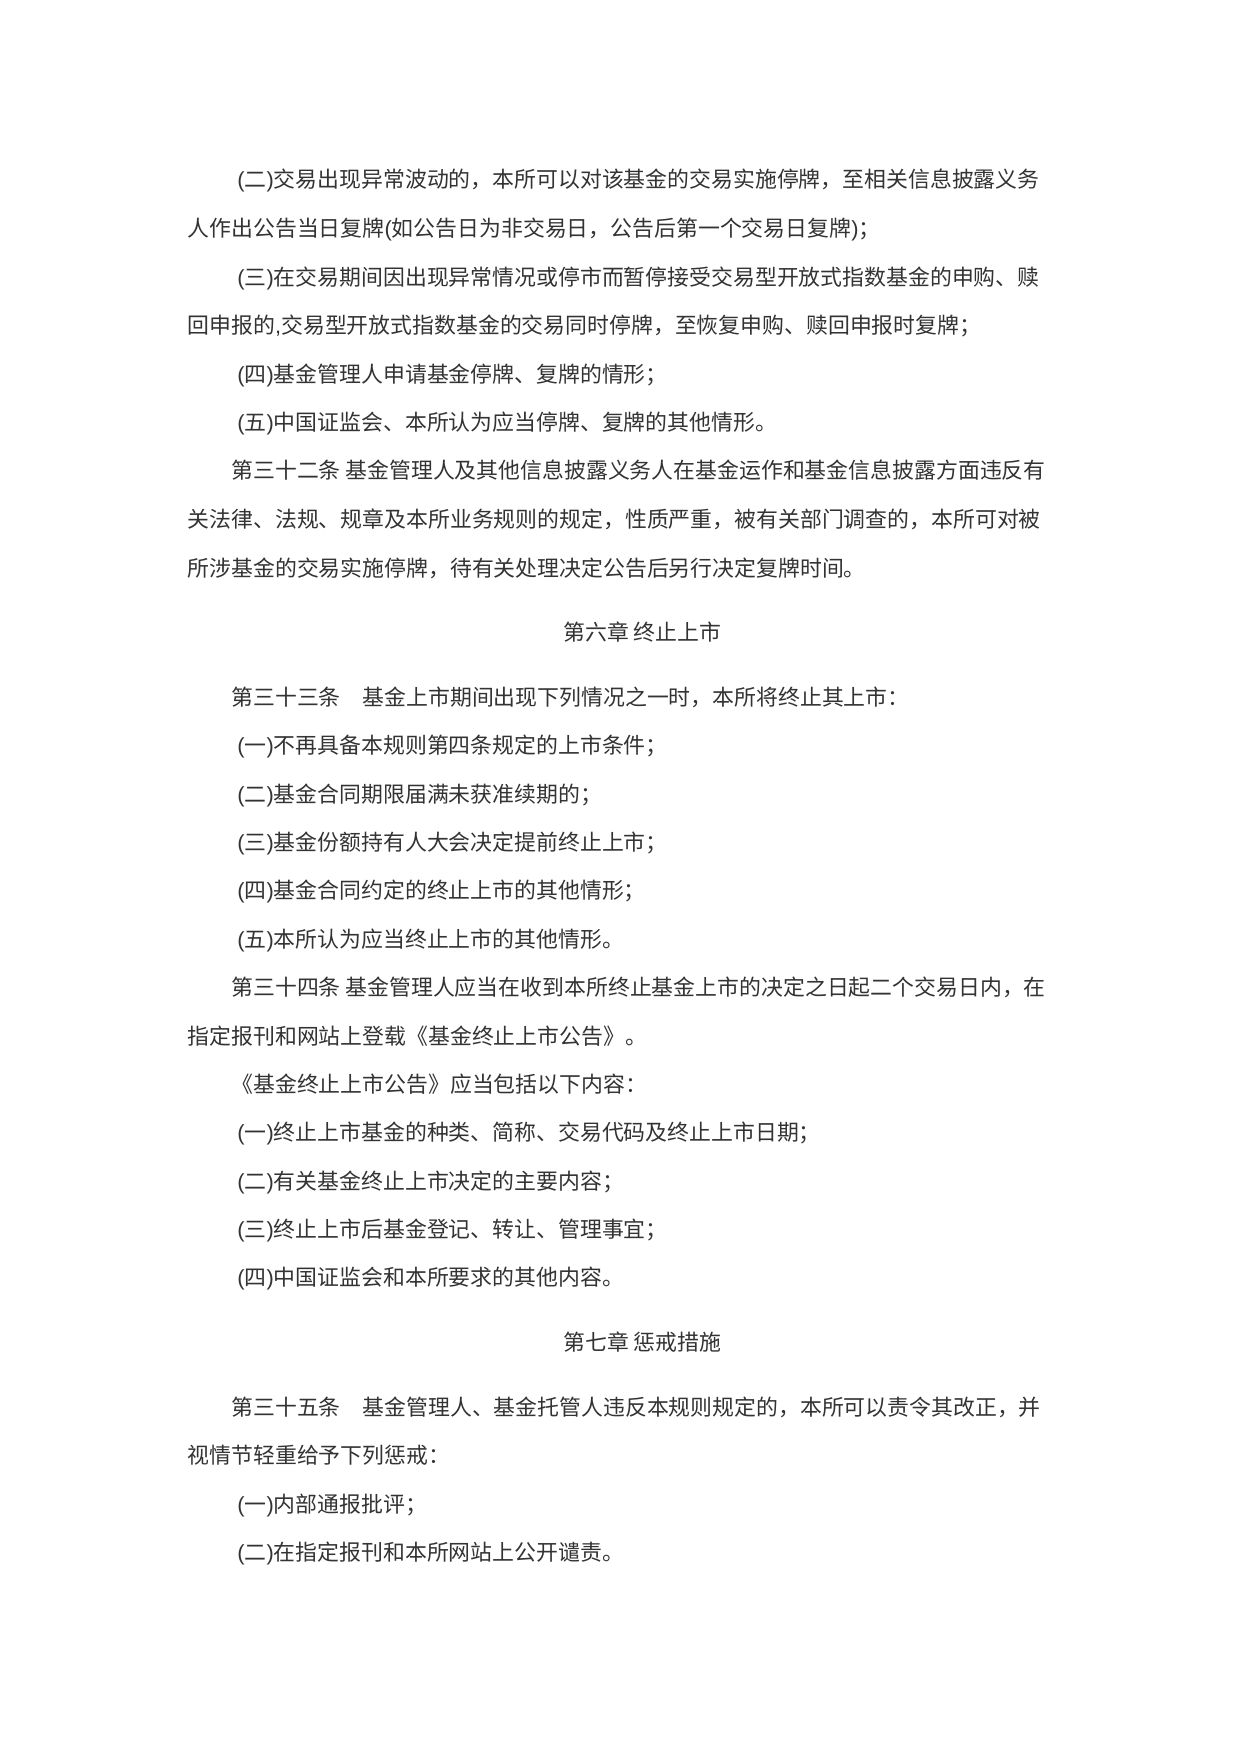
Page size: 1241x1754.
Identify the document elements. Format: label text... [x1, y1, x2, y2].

text 第七章 惩戒措施 [187, 1324, 1053, 1357]
text (一)内部通报批评； [187, 1486, 1053, 1519]
text (二)在指定报刊和本所网站上公开谴责。 [187, 1534, 1053, 1567]
text (二)交易出现异常波动的，本所可以对该基金的交易实施停牌，至相关信息披露义务人作出公告当日复牌(如公告日为非交易日，公告后第一个交易日复牌)； [187, 162, 1053, 243]
text 第三十四条 基金管理人应当在收到本所终止基金上市的决定之日起二个交易日内，在指定报刊和网站上登载《基金终止上市公告》。 [187, 969, 1053, 1051]
text (五)本所认为应当终止上市的其他情形。 [187, 921, 1053, 954]
text 第三十三条 基金上市期间出现下列情况之一时，本所将终止其上市： [187, 679, 1053, 712]
text 第三十五条 基金管理人、基金托管人违反本规则规定的，本所可以责令其改正，并视情节轻重给予下列惩戒： [187, 1389, 1053, 1470]
text 第六章 终止上市 [187, 615, 1053, 647]
text (三)终止上市后基金登记、转让、管理事宜； [187, 1212, 1053, 1244]
text 第三十二条 基金管理人及其他信息披露义务人在基金运作和基金信息披露方面违反有关法律、法规、规章及本所业务规则的规定，性质严重，被有关部门调查的，本所可对被所涉基金的交易实施停牌，待有关处理决定公告后另行决定复牌时间。 [187, 453, 1053, 583]
text (三)基金份额持有人大会决定提前终止上市； [187, 824, 1053, 857]
text (二)基金合同期限届满未获准续期的； [187, 776, 1053, 809]
text (四)基金管理人申请基金停牌、复牌的情形； [187, 356, 1053, 389]
text (五)中国证监会、本所认为应当停牌、复牌的其他情形。 [187, 404, 1053, 437]
text (三)在交易期间因出现异常情况或停市而暂停接受交易型开放式指数基金的申购、赎回申报的,交易型开放式指数基金的交易同时停牌，至恢复申购、赎回申报时复牌； [187, 259, 1053, 340]
text (一)终止上市基金的种类、简称、交易代码及终止上市日期； [187, 1115, 1053, 1147]
text (四)基金合同约定的终止上市的其他情形； [187, 873, 1053, 905]
text (一)不再具备本规则第四条规定的上市条件； [187, 728, 1053, 760]
text (二)有关基金终止上市决定的主要内容； [187, 1163, 1053, 1196]
text 《基金终止上市公告》应当包括以下内容： [187, 1067, 1053, 1099]
text (四)中国证监会和本所要求的其他内容。 [187, 1260, 1053, 1292]
